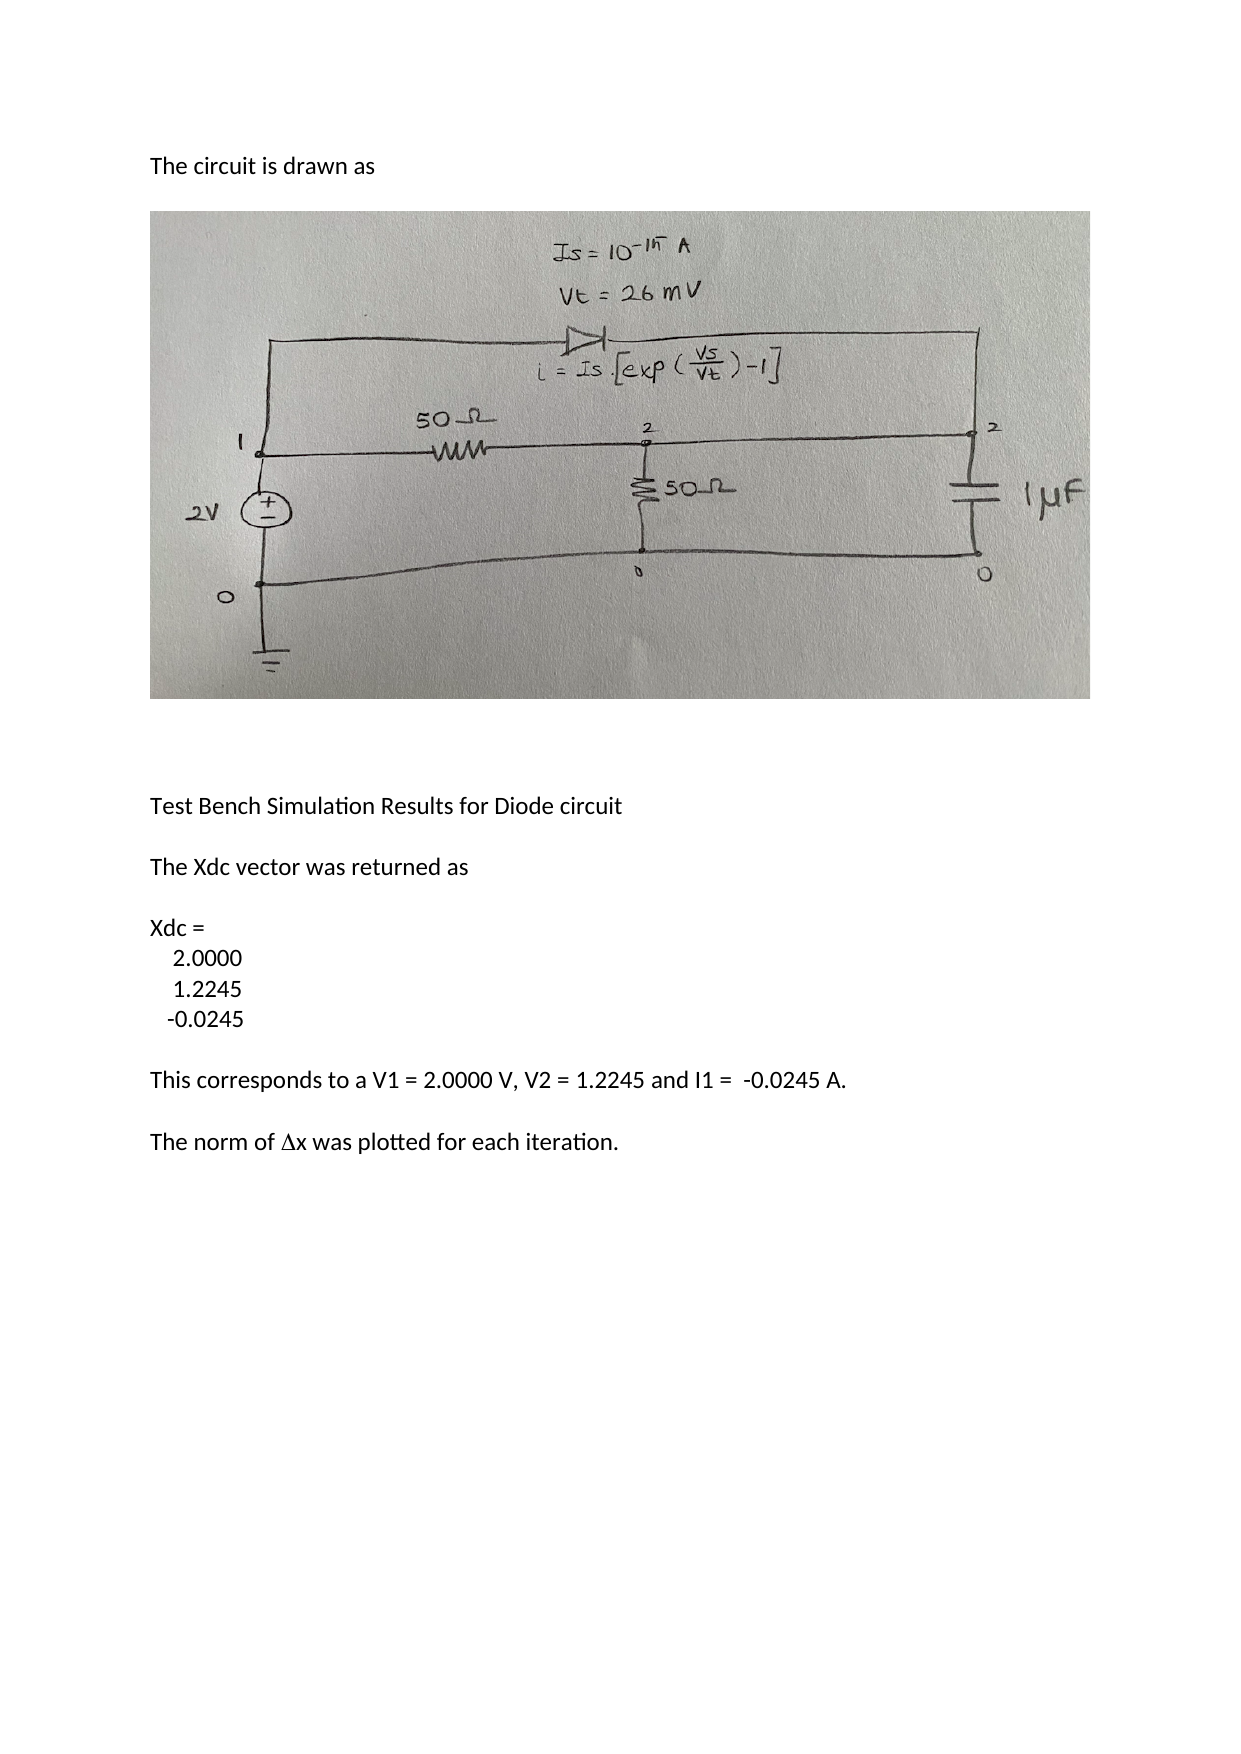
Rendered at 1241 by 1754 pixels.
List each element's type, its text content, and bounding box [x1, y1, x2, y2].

picture [150, 211, 1091, 699]
text Test Bench Simulation Results for Diode circuit [150, 790, 1090, 821]
text 2.0000 [150, 943, 1090, 973]
text 1.2245 [150, 973, 1090, 1004]
text -0.0245 [150, 1004, 1090, 1034]
text The norm of x was plotted for each iteration. [150, 1126, 1090, 1156]
text The Xdc vector was returned as [150, 851, 1090, 882]
text This corresponds to a V1 = 2.0000 V, V2 = 1.2245 and I1 = -0.0245 A. [150, 1065, 1090, 1095]
text Xdc = [150, 912, 1090, 943]
text The circuit is drawn as [150, 150, 1090, 181]
